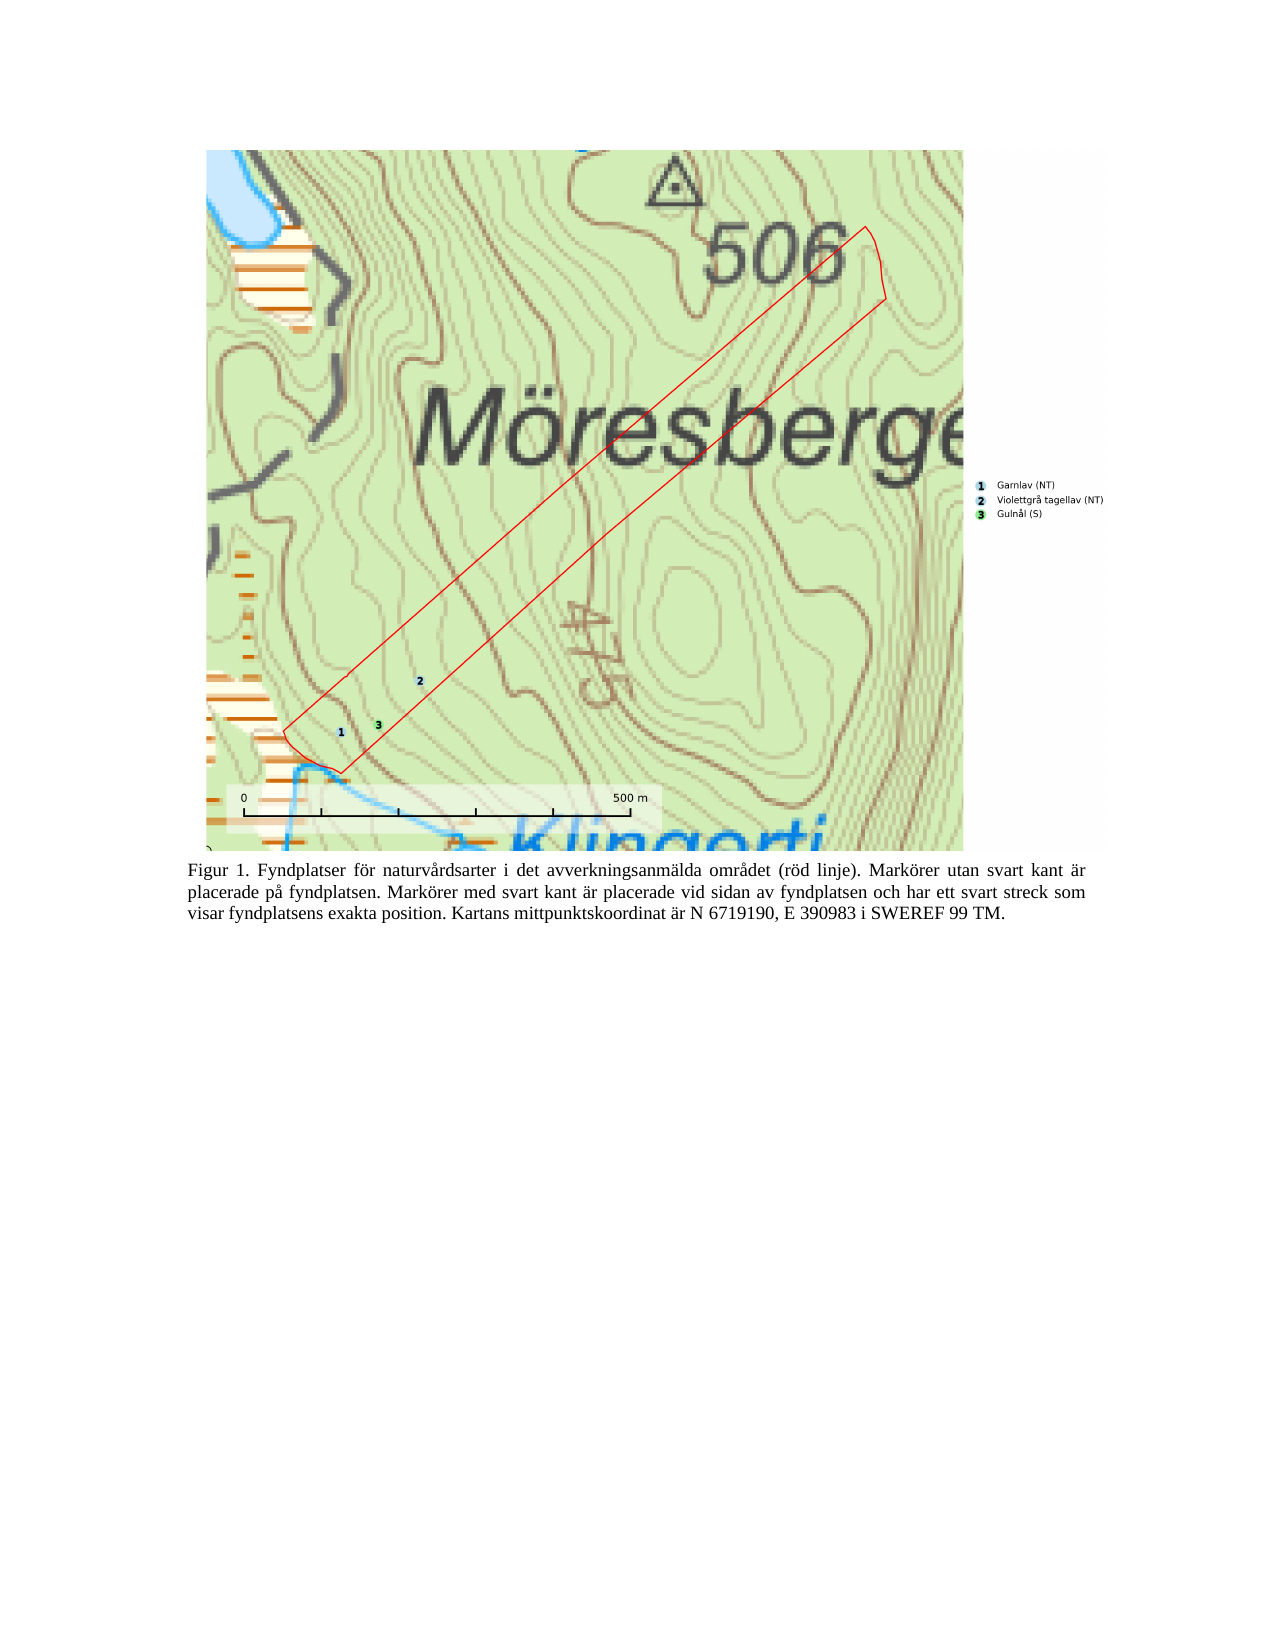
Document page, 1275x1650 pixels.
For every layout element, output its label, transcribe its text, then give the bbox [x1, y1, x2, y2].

text Figur 1. Fyndplatser för naturvårdsarter i det avverkningsanmälda området (röd linje). Markörer utan svart kant är placerade på fyndplatsen. Markörer med svart kant är placerade vid sidan av fyndplatsen och har ett svart streck som visar fyndplatsens exakta position. Kartans mittpunktskoordinat är N 6719190, E 390983 i SWEREF 99 TM. [187, 859, 1087, 924]
picture [206, 150, 1107, 851]
